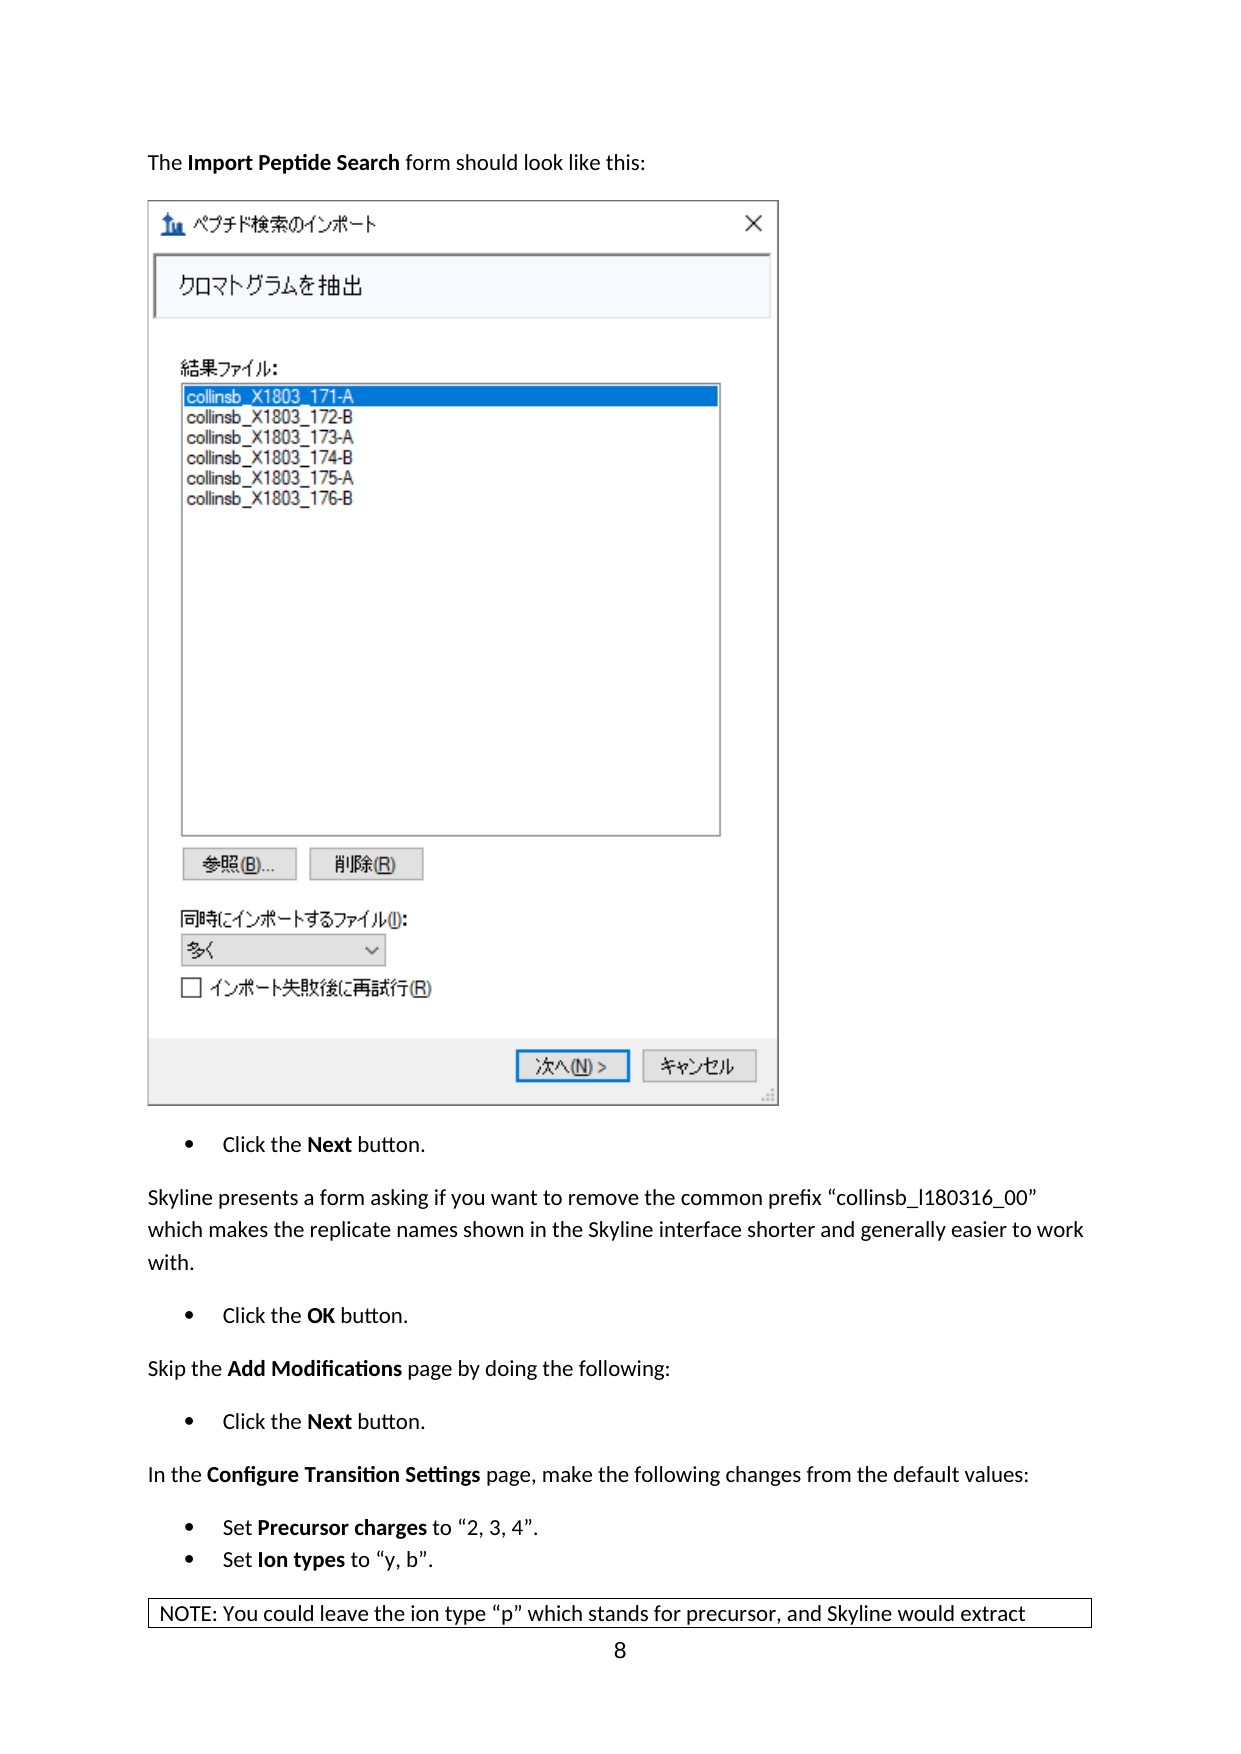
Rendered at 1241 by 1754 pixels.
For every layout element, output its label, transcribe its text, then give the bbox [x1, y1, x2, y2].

picture [147, 200, 779, 1106]
list Set Ion types to “y, b”. [185, 1545, 1093, 1573]
text In the Configure Transition Settings page, make the following changes from the default values: [148, 1460, 1093, 1488]
list Click the Next button. [185, 1407, 1093, 1435]
list Click the Next button. [185, 1130, 1093, 1158]
text Skyline presents a form asking if you want to remove the common prefix “collinsb_l180316_00” which makes the replicate names shown in the Skyline interface shorter and generally easier to work with. [148, 1183, 1093, 1276]
list Click the OK button. [185, 1301, 1093, 1329]
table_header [149, 1599, 1091, 1627]
text The Import Peptide Search form should look like this: [148, 148, 1093, 176]
list Set Precursor charges to “2, 3, 4”. [185, 1513, 1093, 1541]
text Skip the Add Modifications page by doing the following: [148, 1354, 1093, 1382]
